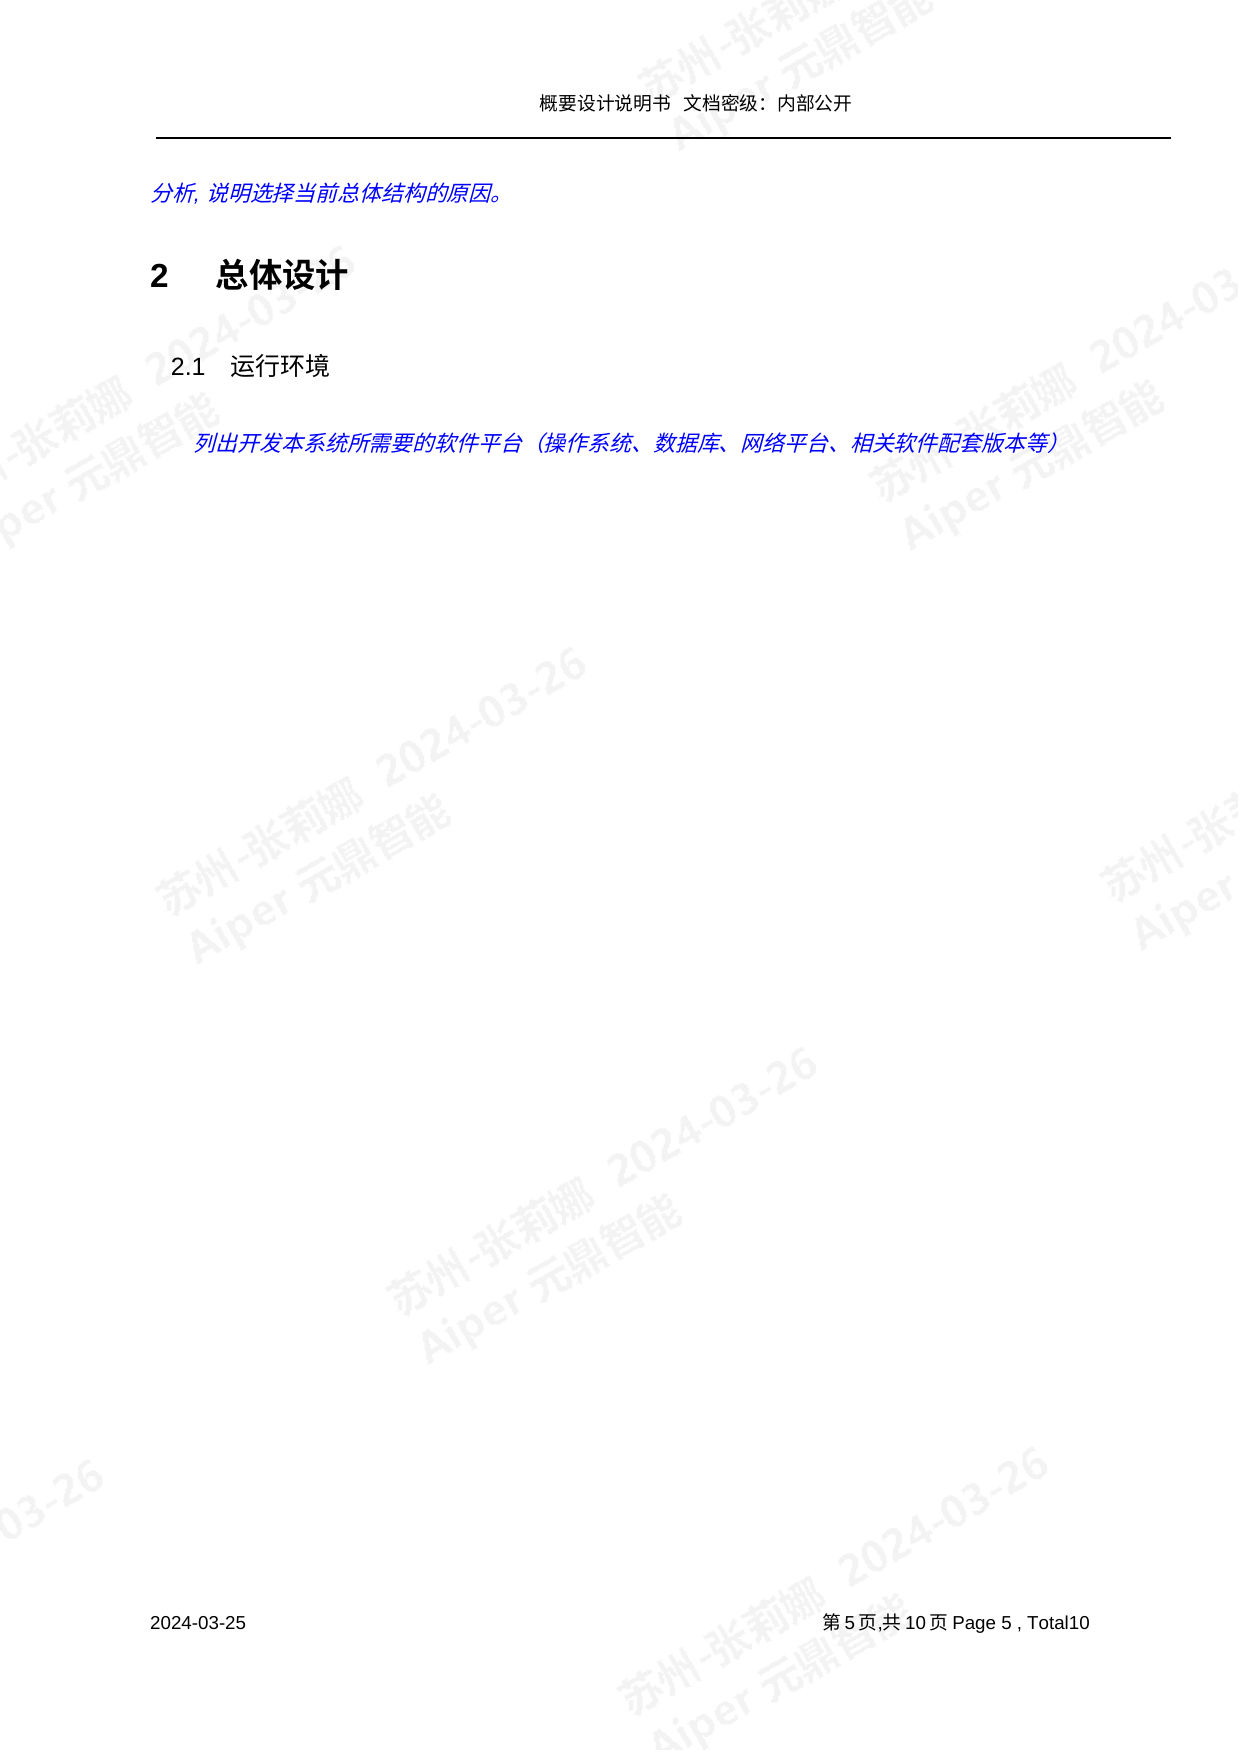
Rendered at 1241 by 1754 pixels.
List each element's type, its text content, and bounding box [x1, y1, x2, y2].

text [150, 176, 1090, 208]
subtitle 运行环境 [171, 346, 1090, 382]
picture [0, 0, 1238, 1750]
text 列出开发本系统所需要的软件平台（操作系统、数据库、网络平台、相关软件配套版本等） [150, 426, 1090, 457]
subtitle 总体设计 [150, 249, 1090, 297]
